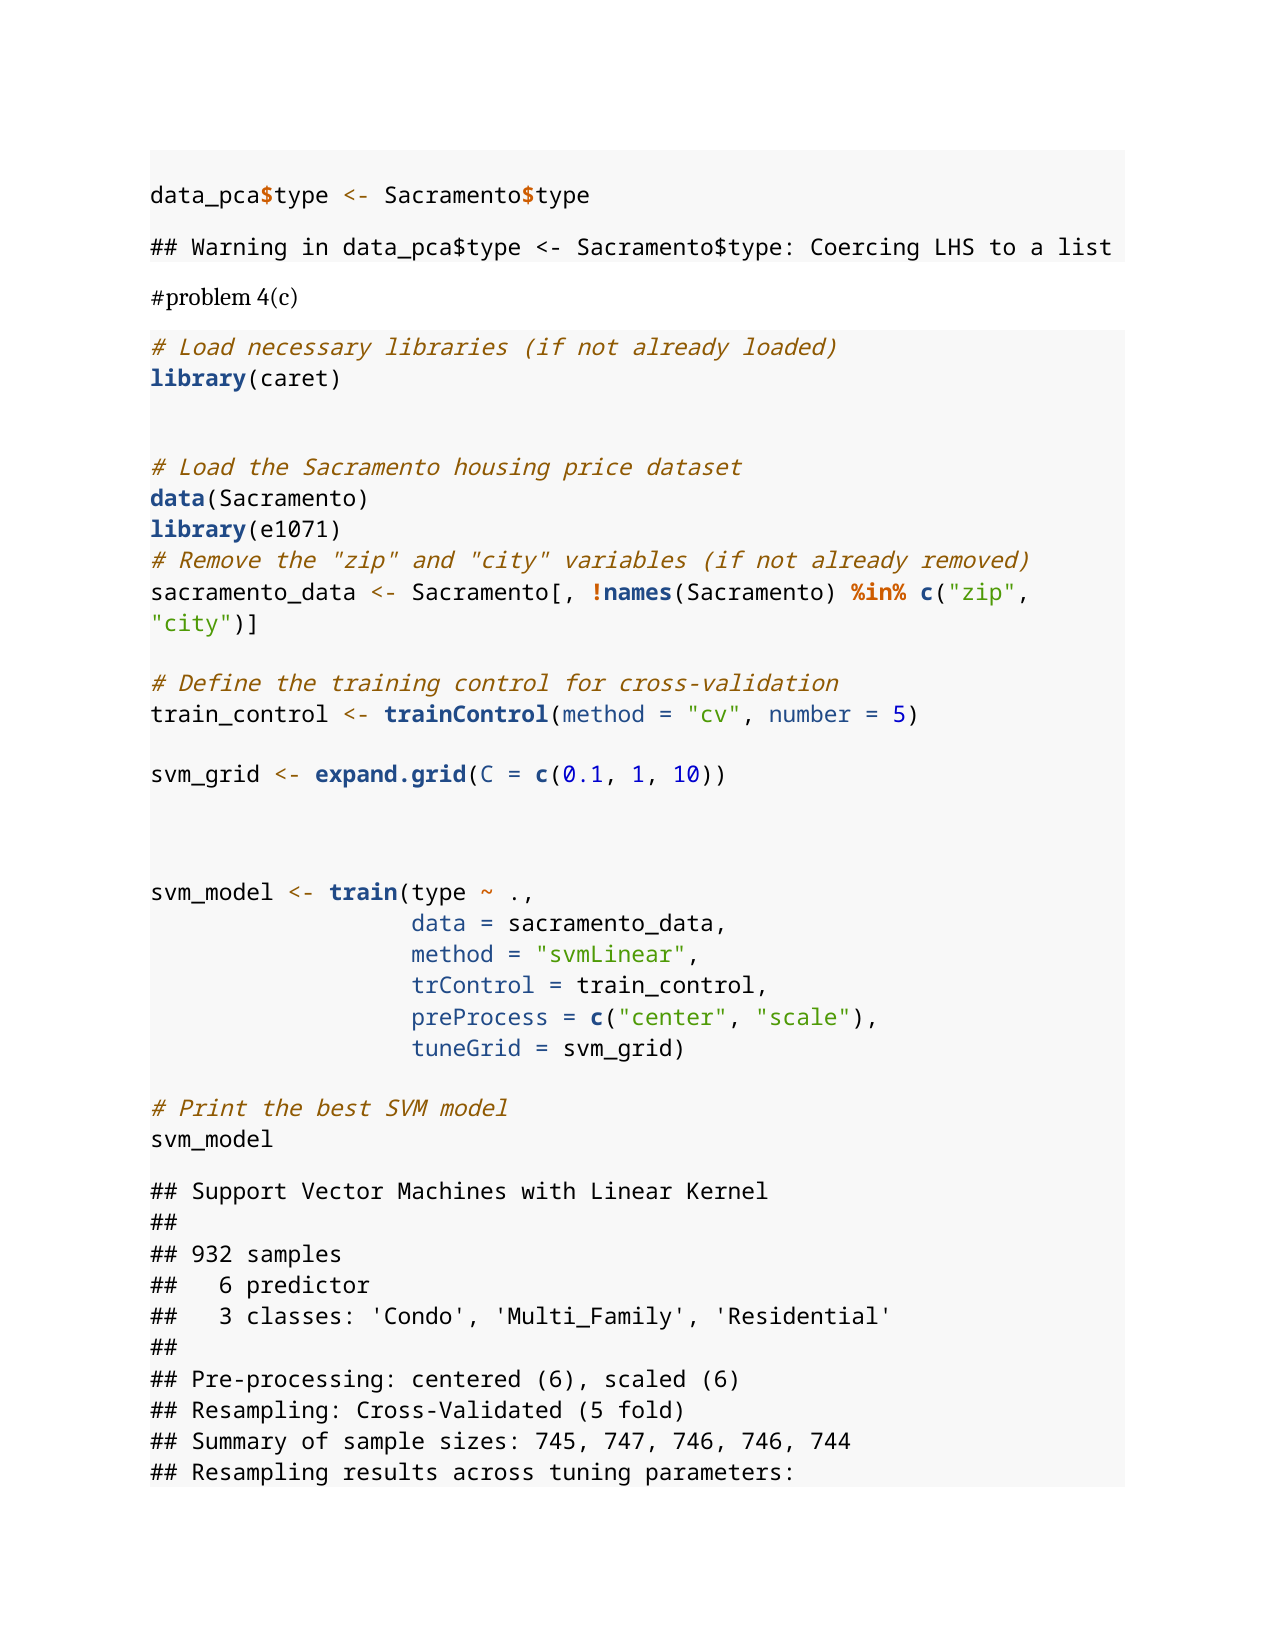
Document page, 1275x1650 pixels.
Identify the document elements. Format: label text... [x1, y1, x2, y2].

text #problem 4(c) [150, 283, 1125, 312]
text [150, 150, 1125, 210]
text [150, 1175, 1125, 1487]
text ## Warning in data_pca$type <- Sacramento$type: Coercing LHS to a list [150, 231, 1125, 262]
text # Load necessary libraries (if not already loaded) library(caret) # Load the Sacramento housing price dataset data(Sacramento) library(e1071) # Remove the "zip" and "city" variables (if not already removed) sacramento_data <- Sacramento[, !names(Sacramento) %in% c("zip", "city")] # Define the training control for cross-validation train_control <- trainControl(method = "cv", number = 5) svm_grid <- expand.grid(C = c(0.1, 1, 10)) svm_model <- train(type ~ ., data = sacramento_data, method = "svmLinear", trControl = train_control, preProcess = c("center", "scale"), tuneGrid = svm_grid) # Print the best SVM model svm_model [150, 330, 1125, 1154]
